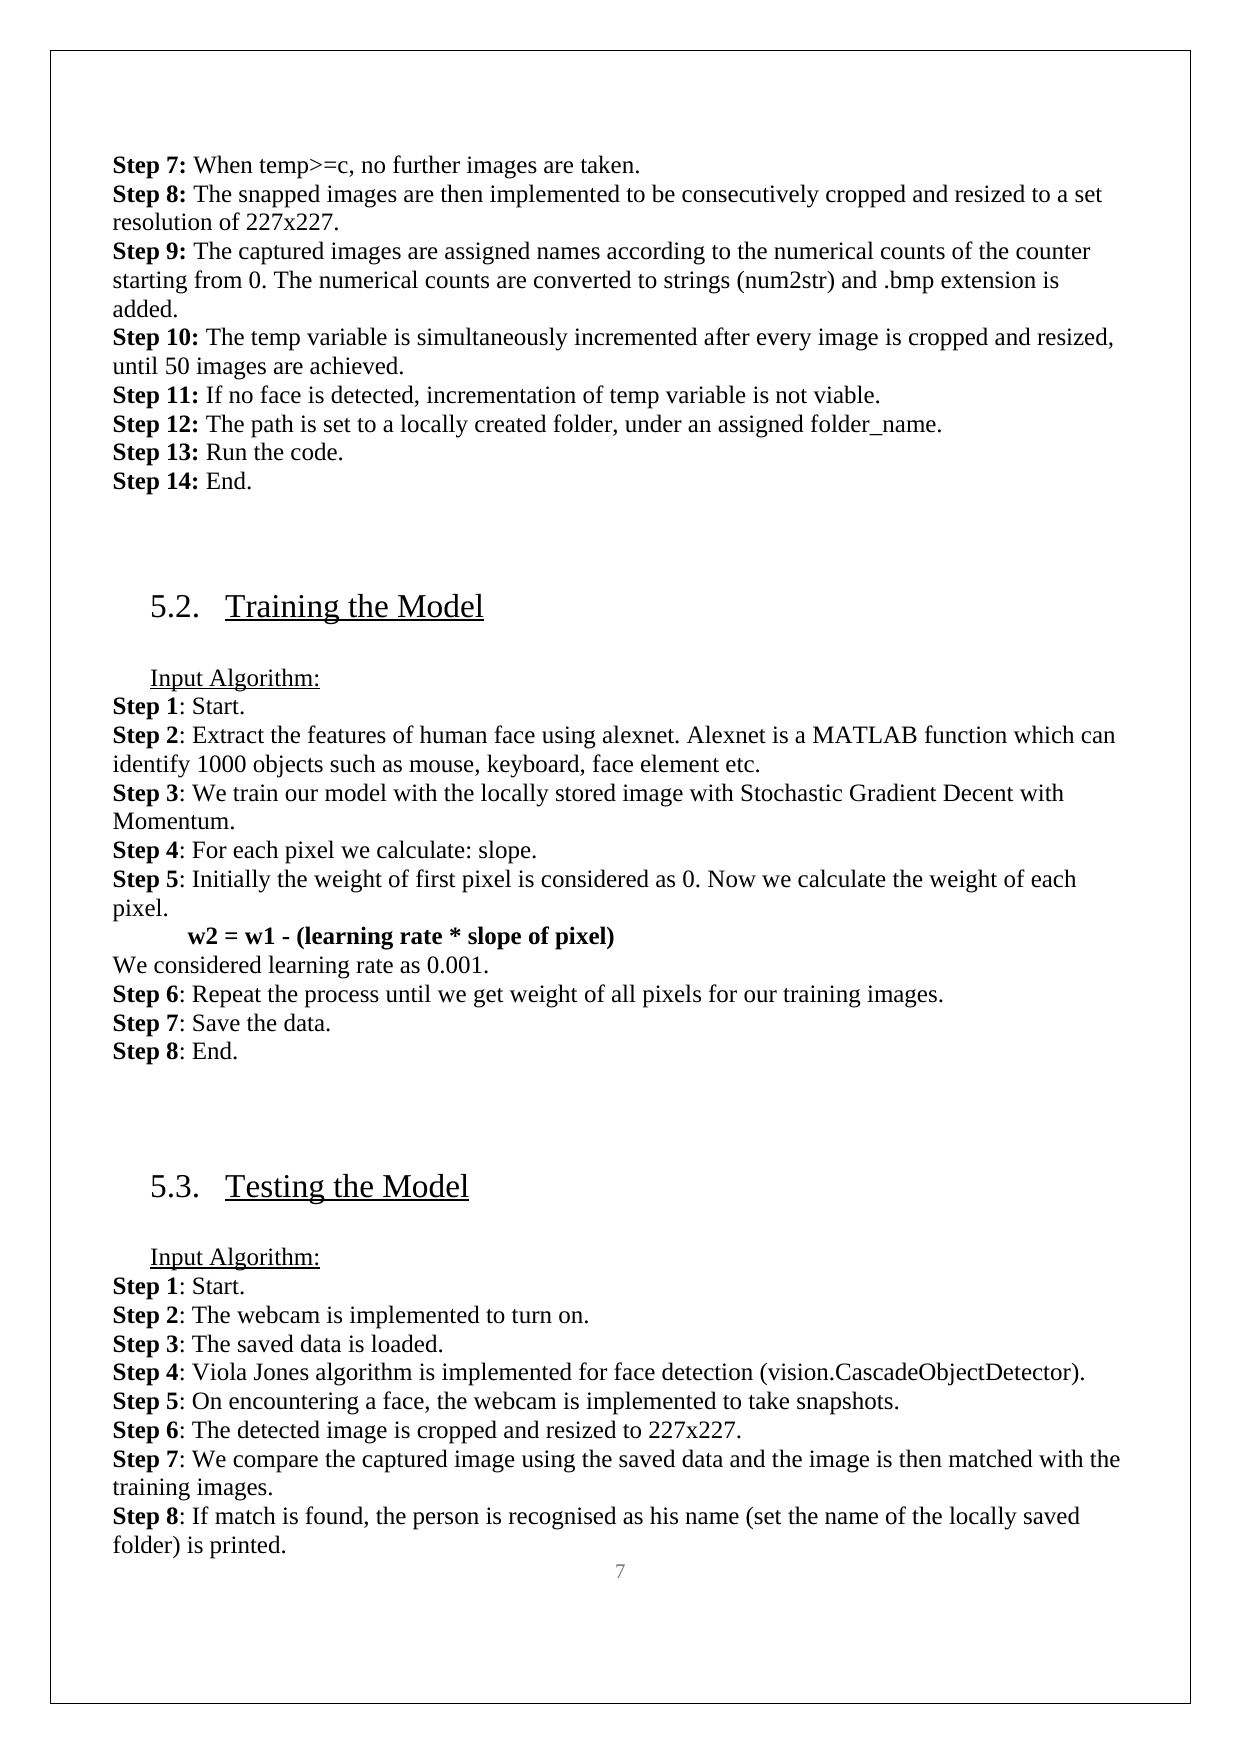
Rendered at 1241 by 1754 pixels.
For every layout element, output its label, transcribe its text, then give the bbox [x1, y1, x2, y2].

text Step 6: The detected image is cropped and resized to 227x227. [112, 1415, 1128, 1444]
text Step 2: Extract the features of human face using alexnet. Alexnet is a MATLAB function which can identify 1000 objects such as mouse, keyboard, face element etc. [112, 720, 1128, 778]
text Step 4: For each pixel we calculate: slope. [112, 835, 1128, 864]
text Step 9: The captured images are assigned names according to the numerical counts of the counter starting from 0. The numerical counts are converted to strings (num2str) and .bmp extension is added. [112, 236, 1128, 322]
text Step 8: End. [112, 1036, 1128, 1065]
text Step 3: The saved data is loaded. [112, 1329, 1128, 1357]
text Step 12: The path is set to a locally created folder, under an assigned folder_name. [112, 409, 1128, 437]
text Step 7: We compare the captured image using the saved data and the image is then matched with the training images. [112, 1444, 1128, 1501]
text Step 14: End. [112, 466, 1128, 495]
text Step 1: Start. [112, 691, 1128, 720]
text 7 [112, 1559, 1128, 1583]
text Step 6: Repeat the process until we get weight of all pixels for our training images. [112, 979, 1128, 1008]
text We considered learning rate as 0.001. [112, 950, 1128, 979]
text Step 11: If no face is detected, incrementation of temp variable is not viable. [112, 380, 1128, 409]
text Step 3: We train our model with the locally stored image with Stochastic Gradient Decent with Momentum. [112, 778, 1128, 835]
text Step 10: The temp variable is simultaneously incremented after every image is cropped and resized, until 50 images are achieved. [112, 322, 1128, 380]
text Step 7: Save the data. [112, 1008, 1128, 1036]
text Input Algorithm: [112, 1242, 1128, 1271]
list Training the Model [150, 586, 1128, 624]
text Step 5: Initially the weight of first pixel is considered as 0. Now we calculate the weight of each pixel. [112, 864, 1128, 921]
text Step 7: When temp>=c, no further images are taken. [112, 150, 1128, 179]
text Step 8: The snapped images are then implemented to be consecutively cropped and resized to a set resolution of 227x227. [112, 179, 1128, 236]
text Step 5: On encountering a face, the webcam is implemented to take snapshots. [112, 1386, 1128, 1415]
list Testing the Model [150, 1166, 1128, 1204]
text Input Algorithm: [112, 663, 1128, 691]
text Step 8: If match is found, the person is recognised as his name (set the name of the locally saved folder) is printed. [112, 1501, 1128, 1559]
text Step 4: Viola Jones algorithm is implemented for face detection (vision.CascadeObjectDetector). [112, 1357, 1128, 1386]
text w2 = w1 - (learning rate * slope of pixel) [112, 921, 1128, 950]
text Step 2: The webcam is implemented to turn on. [112, 1300, 1128, 1329]
text Step 1: Start. [112, 1271, 1128, 1300]
text Step 13: Run the code. [112, 437, 1128, 466]
